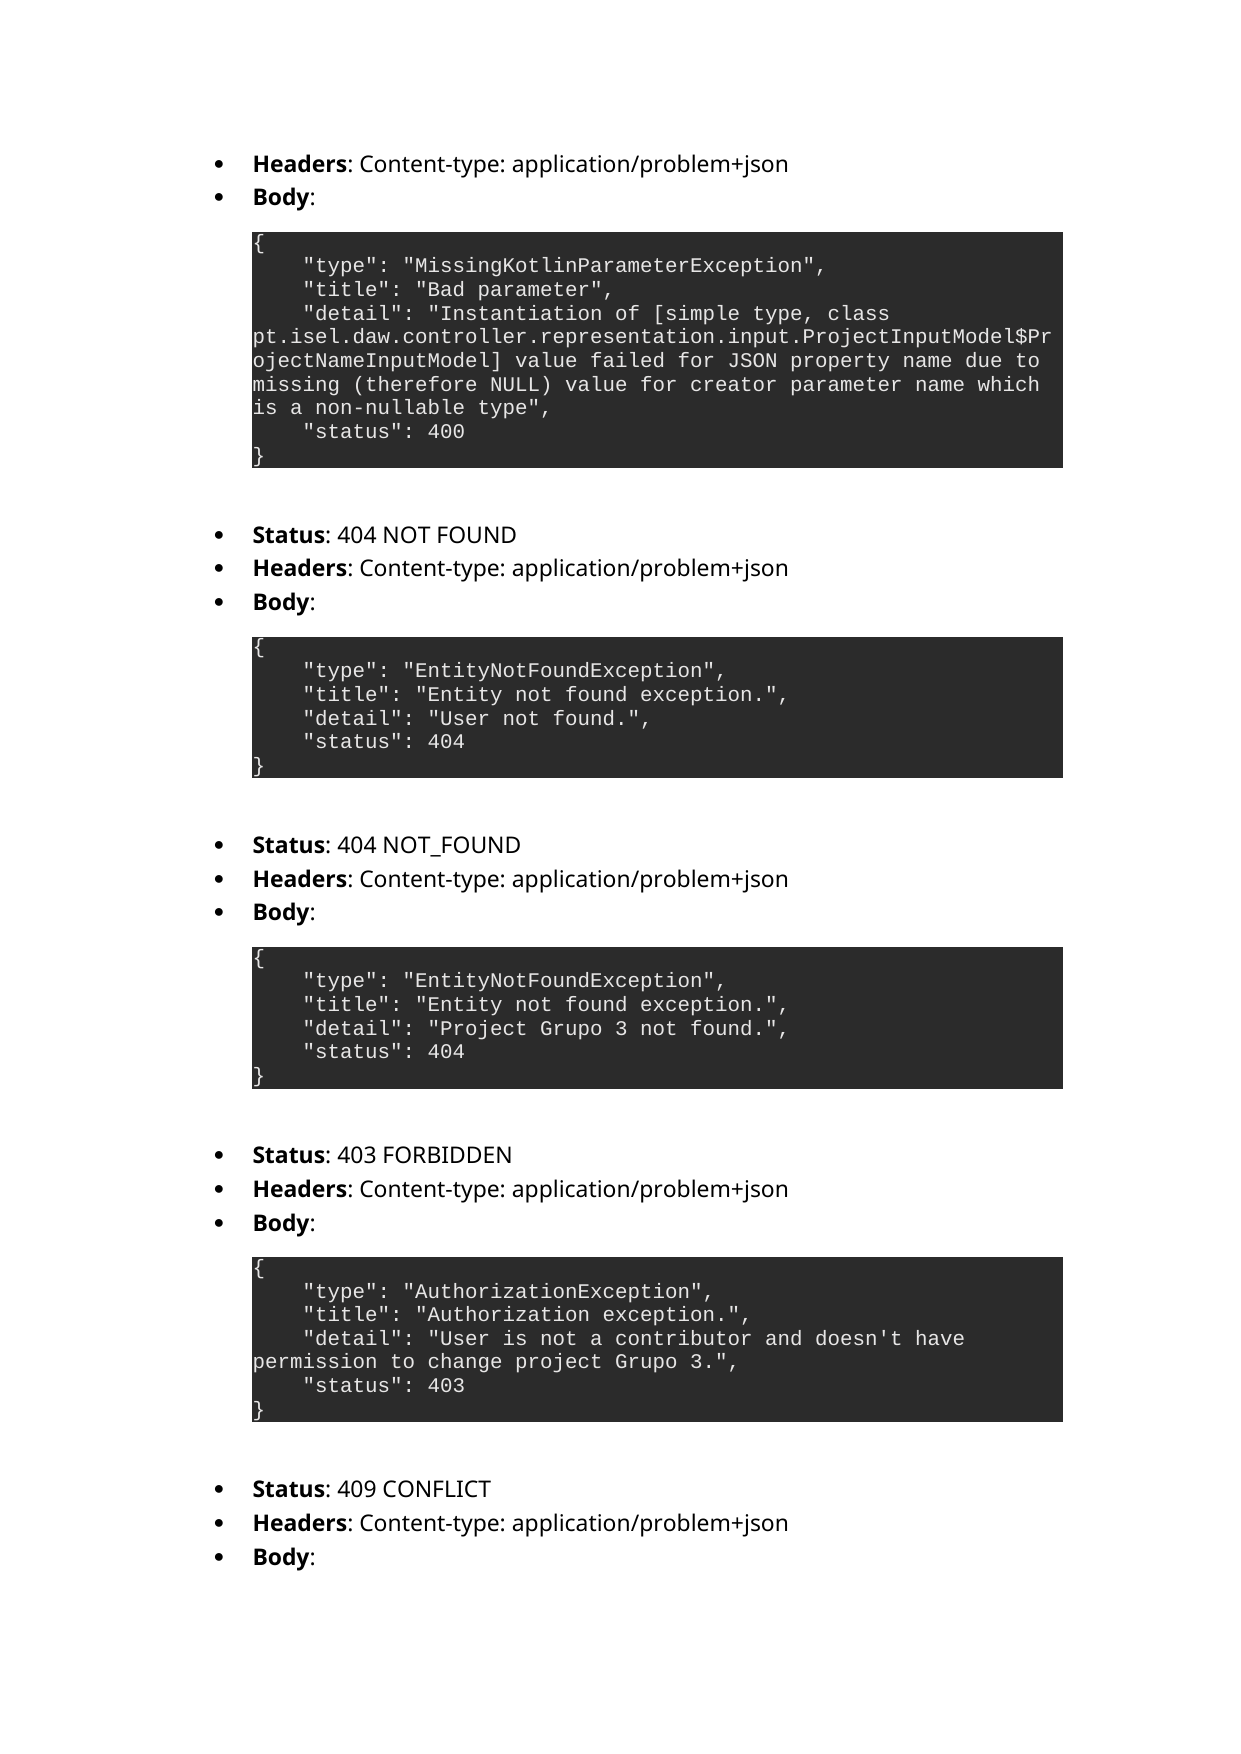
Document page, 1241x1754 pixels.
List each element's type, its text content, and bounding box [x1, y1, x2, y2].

list Headers: Content-type: application/problem+json [215, 148, 1063, 179]
text } [252, 1399, 1063, 1422]
text { [252, 232, 1063, 255]
list Body: [215, 586, 1063, 617]
list Status: 403 FORBIDDEN [215, 1139, 1063, 1170]
text "type": "MissingKotlinParameterException", [252, 255, 1063, 279]
text "type": "AuthorizationException", [252, 1281, 1063, 1304]
text "detail": "User is not a contributor and doesn't have permission to change project Grupo 3.", [252, 1328, 1063, 1375]
text } [252, 444, 1063, 468]
list Headers: Content-type: application/problem+json [215, 552, 1063, 584]
list Body: [215, 1207, 1063, 1238]
list Body: [215, 896, 1063, 928]
list Status: 409 CONFLICT [215, 1473, 1063, 1504]
list Status: 404 NOT FOUND [215, 519, 1063, 550]
text { [252, 947, 1063, 970]
list Headers: Content-type: application/problem+json [215, 1507, 1063, 1538]
text "type": "EntityNotFoundException", [252, 970, 1063, 994]
text "status": 400 [252, 421, 1063, 444]
text "title": "Bad parameter", [252, 279, 1063, 303]
text "title": "Authorization exception.", [252, 1304, 1063, 1328]
text "status": 404 [252, 1041, 1063, 1065]
text { [252, 1257, 1063, 1281]
text "detail": "Project Grupo 3 not found.", [252, 1018, 1063, 1041]
list Headers: Content-type: application/problem+json [215, 1173, 1063, 1204]
text "type": "EntityNotFoundException", [252, 660, 1063, 684]
text "title": "Entity not found exception.", [252, 684, 1063, 707]
text "detail": "Instantiation of [simple type, class pt.isel.daw.controller.representation.input.ProjectInputModel$ProjectNameInputModel] value failed for JSON property name due to missing (therefore NULL) value for creator parameter name which is a non-nullable type", [252, 303, 1063, 421]
text "status": 404 [252, 731, 1063, 755]
text } [252, 1065, 1063, 1089]
text "status": 403 [252, 1375, 1063, 1399]
list Headers: Content-type: application/problem+json [215, 863, 1063, 894]
list Body: [215, 181, 1063, 213]
text { [252, 637, 1063, 660]
text "detail": "User not found.", [252, 707, 1063, 731]
text } [252, 755, 1063, 778]
text "title": "Entity not found exception.", [252, 994, 1063, 1018]
list Status: 404 NOT_FOUND [215, 829, 1063, 860]
list Body: [215, 1540, 1063, 1572]
